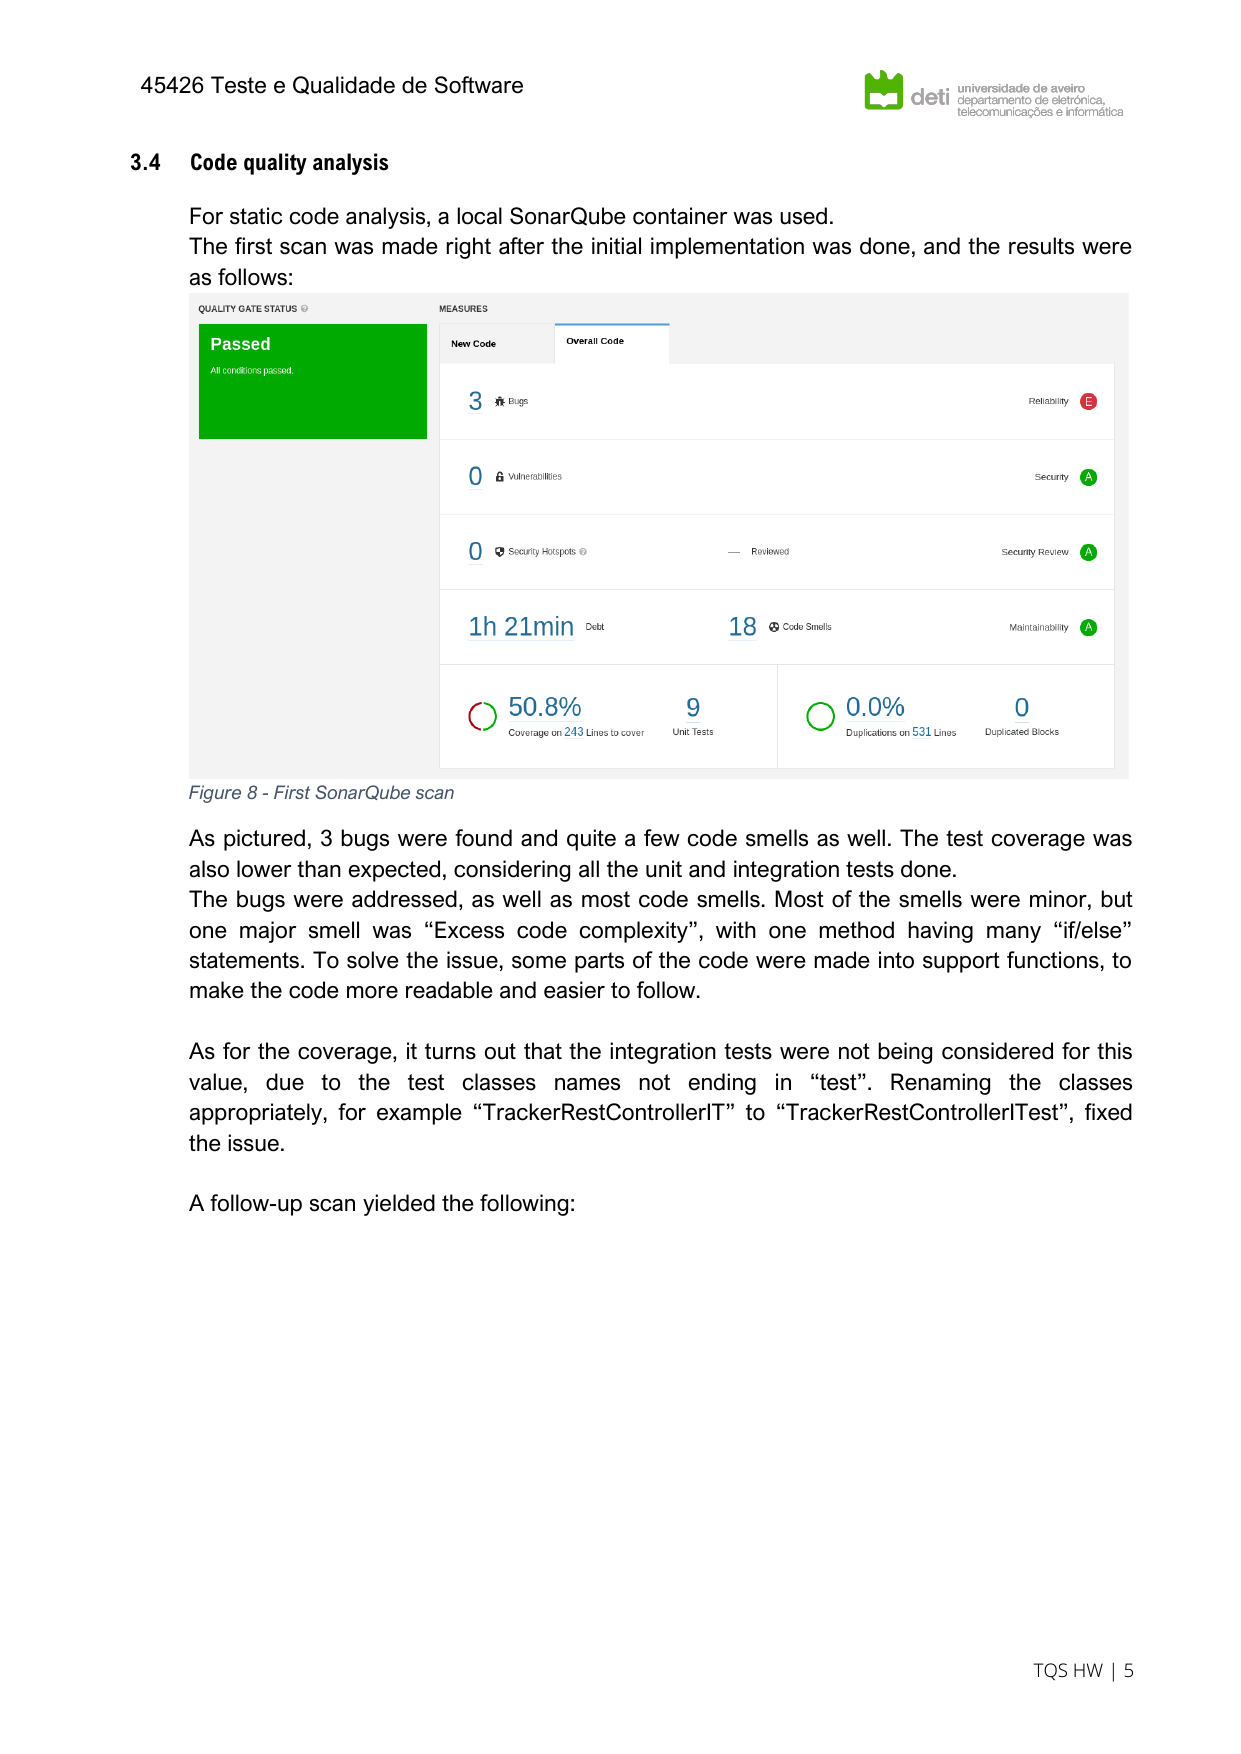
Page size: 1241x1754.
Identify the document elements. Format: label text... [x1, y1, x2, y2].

text For static code analysis, a local SonarQube container was used. [189, 202, 1134, 229]
subtitle Code quality analysis [130, 147, 1134, 177]
text As pictured, 3 bugs were found and quite a few code smells as well. The test coverage was also lower than expected, considering all the unit and integration tests done. [189, 824, 1134, 882]
text Figure - First SonarQube scan [189, 781, 1134, 803]
text As for the coverage, it turns out that the integration tests were not being considered for this value, due to the test classes names not ending in “test”. Renaming the classes appropriately, for example “TrackerRestControllerIT” to “TrackerRestControllerITest”, fixed the issue. [189, 1037, 1134, 1156]
picture [188, 293, 1129, 779]
text A follow-up scan yielded the following: [189, 1189, 1134, 1217]
text The bugs were addressed, as well as most code smells. Most of the smells were minor, but one major smell was “Excess code complexity”, with one method having many “if/else” statements. To solve the issue, some parts of the code were made into support functions, to make the code more readable and easier to follow. [189, 885, 1134, 1004]
picture [864, 70, 1124, 119]
text The first scan was made right after the initial implementation was done, and the results were as follows: [189, 232, 1134, 290]
